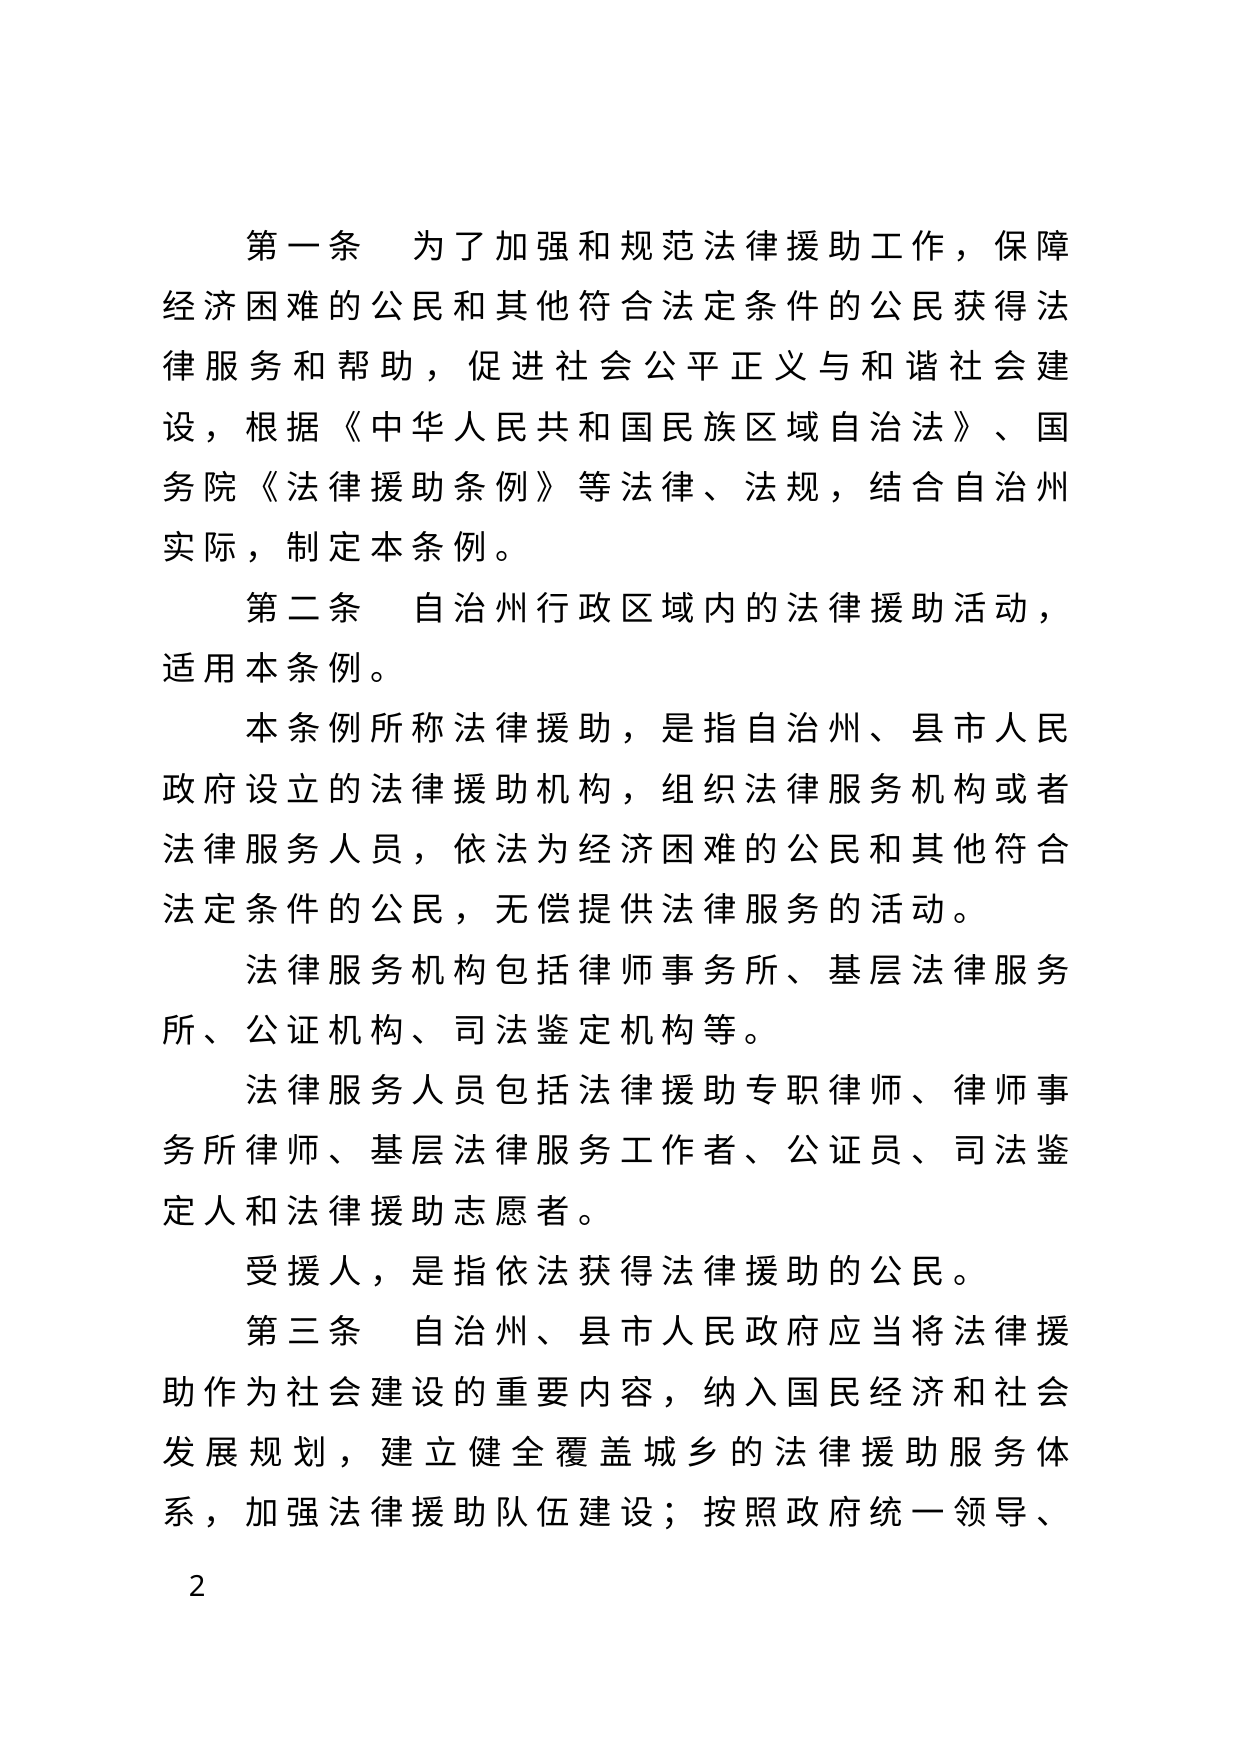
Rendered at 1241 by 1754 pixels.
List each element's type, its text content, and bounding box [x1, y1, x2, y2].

text 第一条 为了加强和规范法律援助工作，保障经济困难的公民和其他符合法定条件的公民获得法律服务和帮助，促进社会公平正义与和谐社会建设，根据《中华人民共和国民族区域自治法》、国务院《法律援助条例》等法律、法规，结合自治州实际，制定本条例。 [162, 213, 1078, 575]
text 受援人，是指依法获得法律援助的公民。 [162, 1239, 1078, 1299]
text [162, 1299, 1078, 1540]
text 法律服务机构包括律师事务所、基层法律服务所、公证机构、司法鉴定机构等。 [162, 937, 1078, 1058]
text 法律服务人员包括法律援助专职律师、律师事务所律师、基层法律服务工作者、公证员、司法鉴定人和法律援助志愿者。 [162, 1058, 1078, 1239]
text 本条例所称法律援助，是指自治州、县市人民政府设立的法律援助机构，组织法律服务机构或者法律服务人员，依法为经济困难的公民和其他符合法定条件的公民，无偿提供法律服务的活动。 [162, 696, 1078, 937]
text 第二条 自治州行政区域内的法律援助活动，适用本条例。 [162, 575, 1078, 696]
